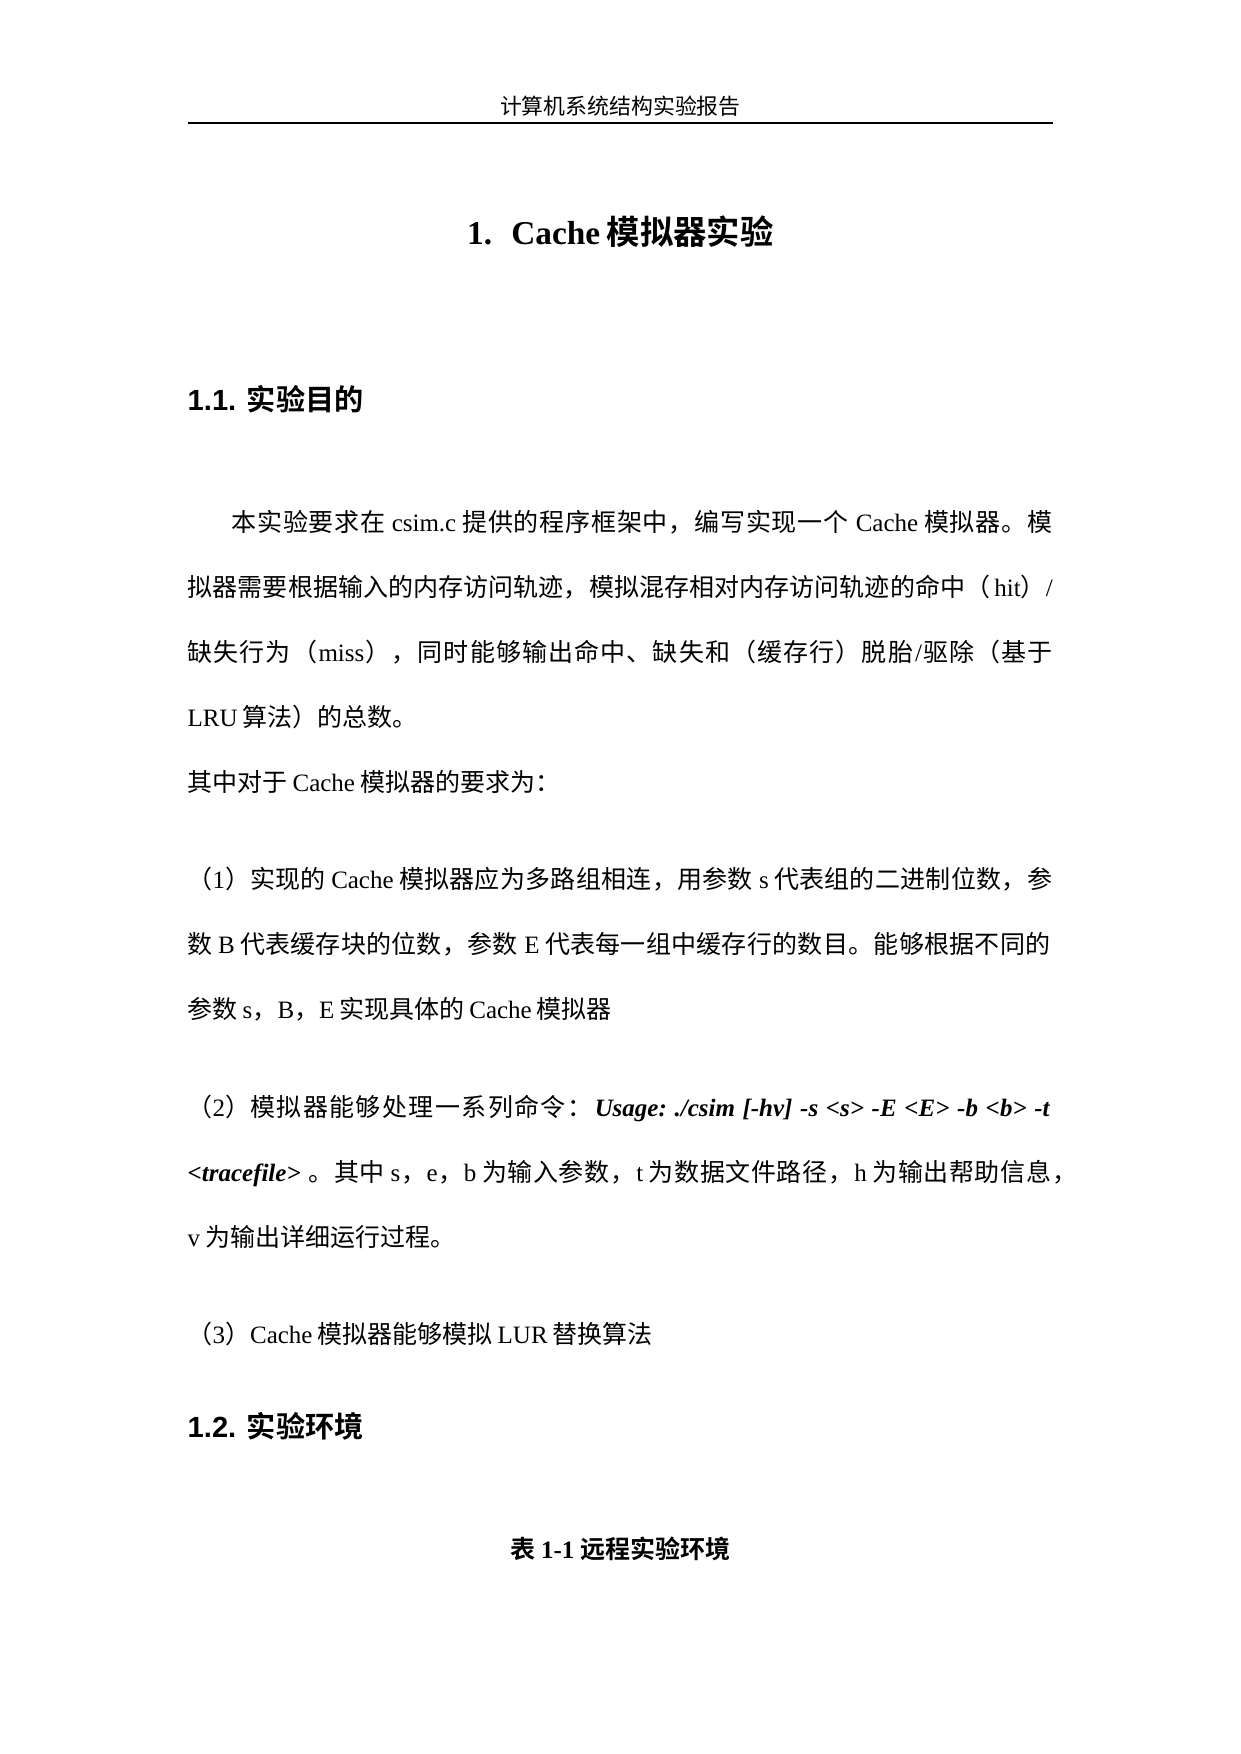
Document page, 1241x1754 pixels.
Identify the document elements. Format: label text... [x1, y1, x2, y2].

text 表 1-1 远程实验环境 [187, 1515, 1053, 1580]
text 本实验要求在csim.c提供的程序框架中，编写实现一个Cache模拟器。模拟器需要根据输入的内存访问轨迹，模拟混存相对内存访问轨迹的命中（hit）/缺失行为（miss），同时能够输出命中、缺失和（缓存行）脱胎/驱除（基于LRU算法）的总数。 [187, 488, 1053, 748]
text （3）Cache模拟器能够模拟LUR替换算法 [187, 1300, 1053, 1365]
text 其中对于Cache模拟器的要求为： [187, 748, 1053, 813]
subtitle 实验目的 [187, 365, 1053, 430]
list 实现的Cache模拟器应为多路组相连，用参数s代表组的二进制位数，参数B代表缓存块的位数，参数E代表每一组中缓存行的数目。能够根据不同的参数s，B，E实现具体的Cache模拟器 [187, 845, 1053, 1040]
list 模拟器能够处理一系列命令：Usage: ./csim [-hv] -s <s> -E <E> -b <b> -t <tracefile> 。其中s，e，b为输入参数，t为数据文件路径，h为输出帮助信息，v为输出详细运行过程。 [187, 1073, 1053, 1268]
subtitle 实验环境 [187, 1392, 1053, 1457]
subtitle Cache模拟器实验 [187, 197, 1053, 262]
